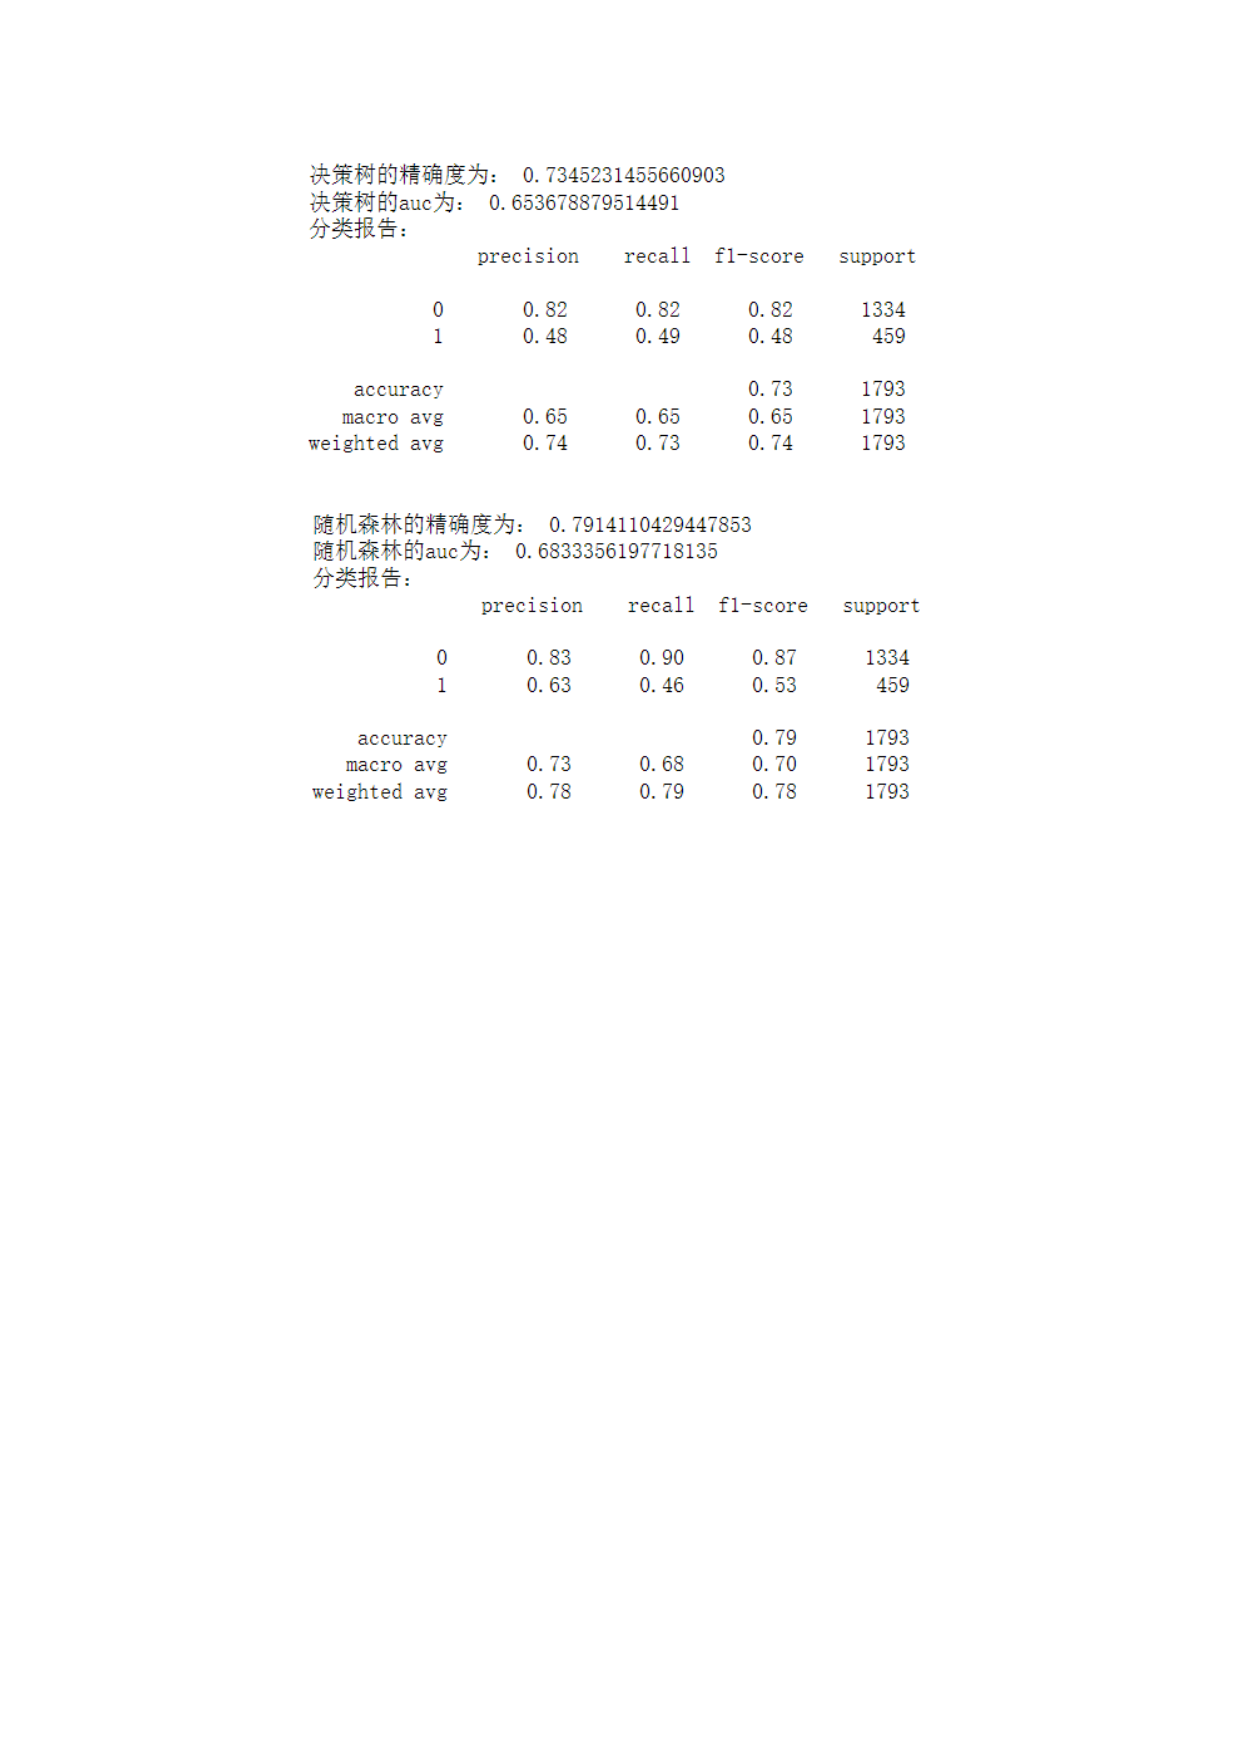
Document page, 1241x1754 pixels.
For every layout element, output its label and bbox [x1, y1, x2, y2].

picture [305, 512, 935, 825]
picture [305, 162, 936, 479]
